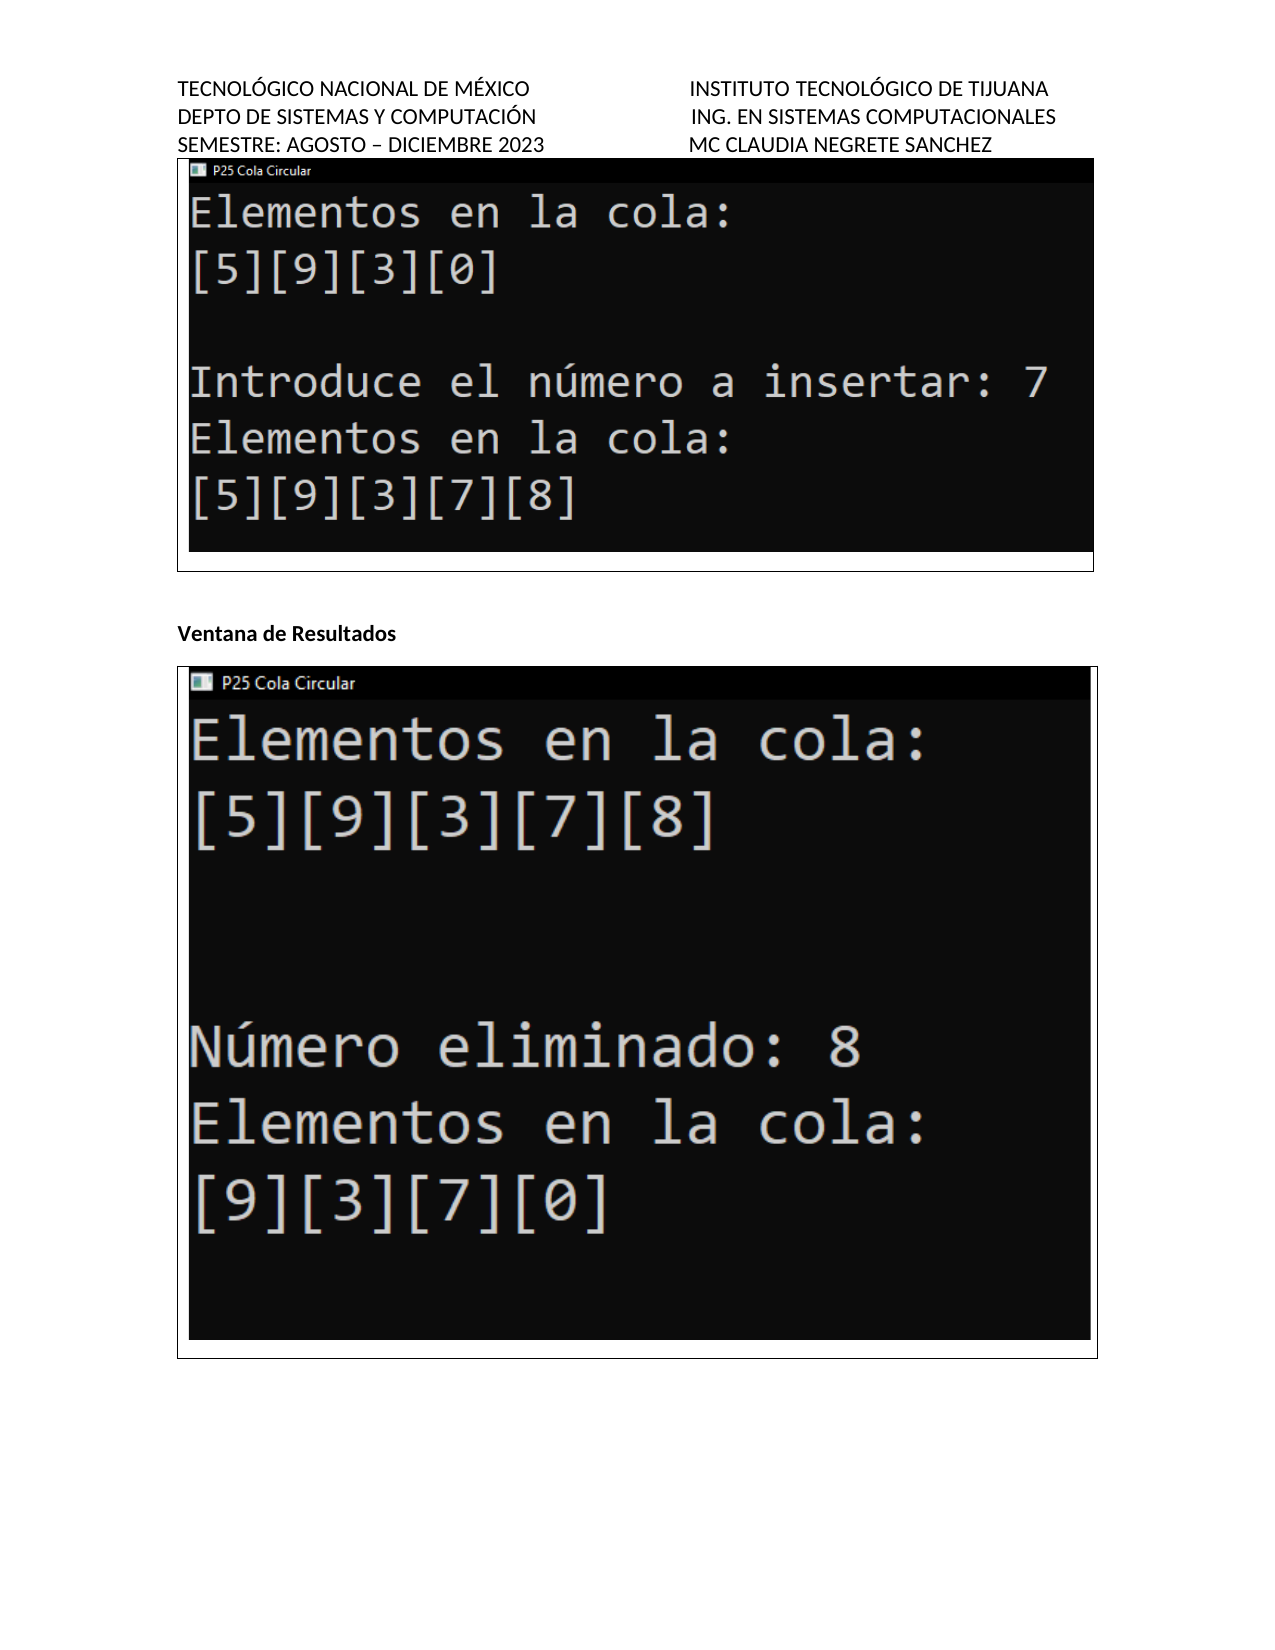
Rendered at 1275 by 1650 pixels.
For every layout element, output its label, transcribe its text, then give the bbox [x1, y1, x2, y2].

table_header [178, 159, 1093, 571]
table_header [178, 667, 1097, 1358]
text Ventana de Resultados [177, 619, 1098, 647]
picture [188, 666, 1091, 1340]
picture [188, 158, 1094, 552]
